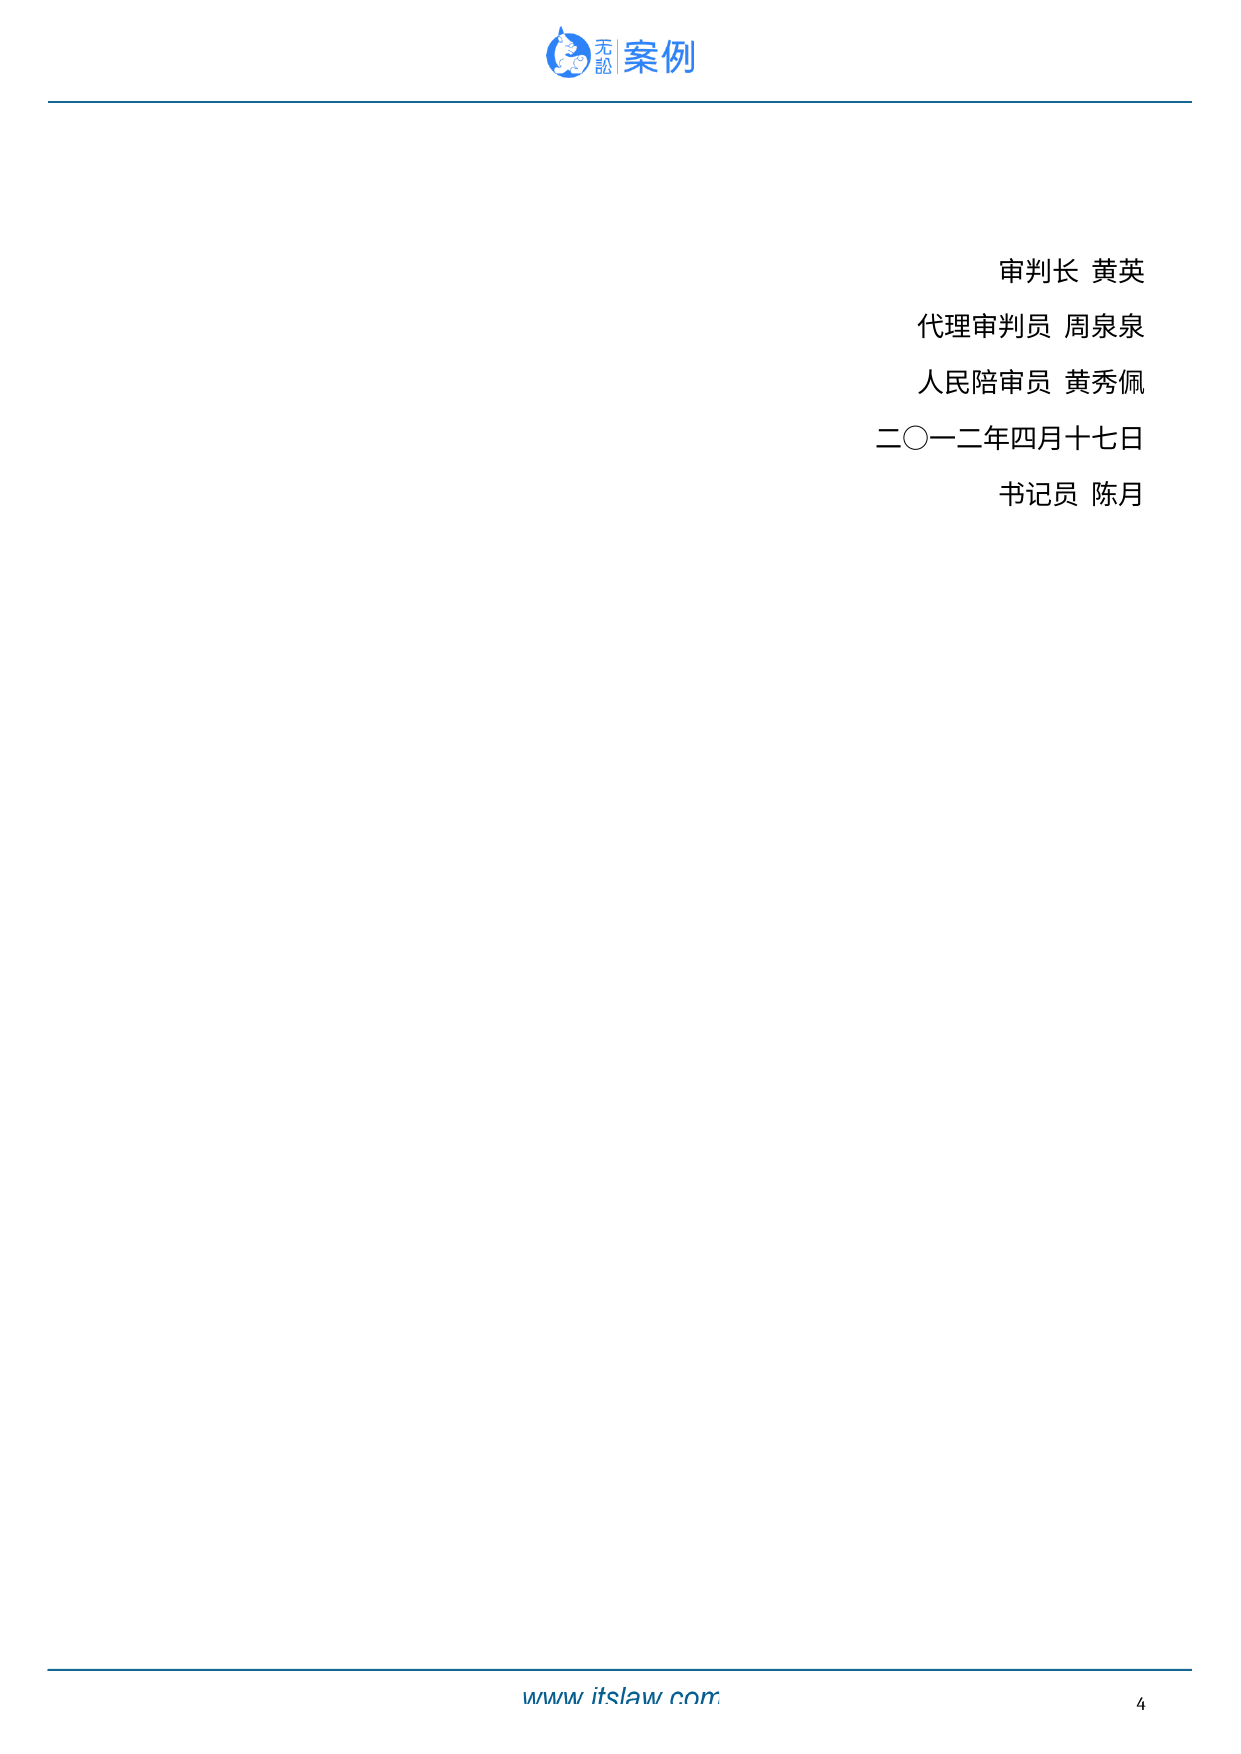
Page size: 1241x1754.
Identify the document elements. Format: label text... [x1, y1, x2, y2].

text 人民陪审员 黄秀佩 [94, 359, 1146, 403]
picture [546, 26, 694, 78]
text 代理审判员 周泉泉 [94, 303, 1146, 347]
text 二○一二年四月十七日 [94, 414, 1146, 459]
text 书记员 陈月 [94, 470, 1146, 514]
picture [523, 1687, 720, 1704]
text 审判长 黄英 [94, 247, 1146, 291]
